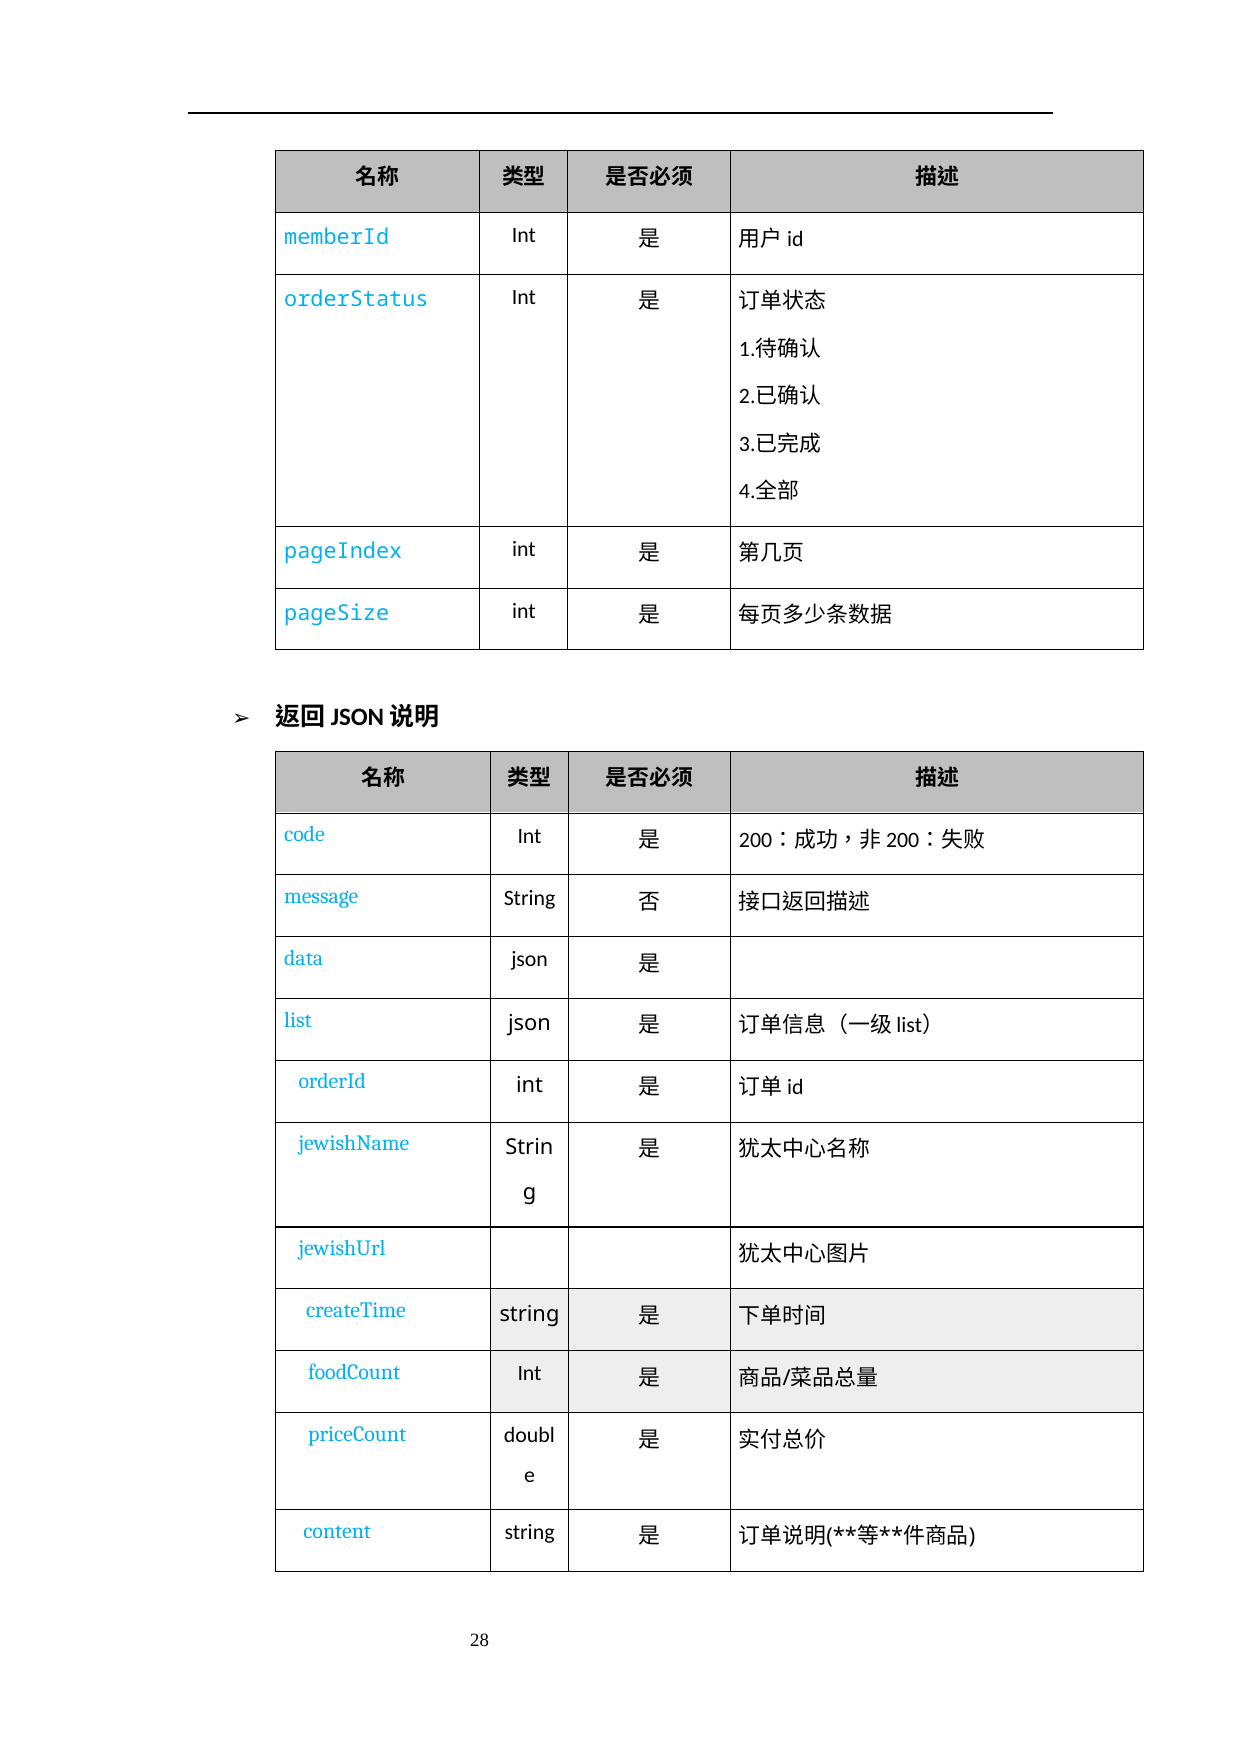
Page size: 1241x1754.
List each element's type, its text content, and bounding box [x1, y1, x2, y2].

table_cell code [276, 814, 490, 874]
table_cell json [491, 937, 568, 998]
table_cell 犹太中心图片 [731, 1228, 1143, 1288]
table_cell int [480, 527, 567, 587]
table_cell 是 [569, 1413, 730, 1509]
table_cell Int [491, 1351, 568, 1412]
table_cell string [491, 1289, 568, 1350]
table_cell 是 [569, 1289, 730, 1350]
table_cell 每页多少条数据 [731, 589, 1143, 649]
table_cell orderId [276, 1061, 490, 1122]
table_cell memberId [276, 213, 479, 274]
table_header 描述 [731, 752, 1143, 812]
table_cell 犹太中心名称 [731, 1123, 1143, 1226]
table_cell String [491, 1123, 568, 1226]
table_cell 是 [569, 1123, 730, 1226]
table_header 名称 [276, 752, 490, 812]
table_cell jewishUrl [276, 1228, 490, 1288]
table_cell foodCount [276, 1351, 490, 1412]
table_cell string [491, 1510, 568, 1571]
table_cell 订单状态 1.待确认 2.已确认 3.已完成 4.全部 [731, 275, 1143, 526]
table_cell pageSize [276, 589, 479, 649]
table_cell 是 [569, 937, 730, 998]
table_header 类型 [480, 151, 567, 212]
table_cell 是 [568, 213, 730, 274]
table_cell 是 [568, 527, 730, 587]
table_cell createTime [276, 1289, 490, 1350]
table_cell 订单id [731, 1061, 1143, 1122]
table_cell String [491, 875, 568, 936]
table_cell 下单时间 [731, 1289, 1143, 1350]
table_cell 是 [568, 589, 730, 649]
table_cell [491, 1228, 568, 1288]
table_cell jewishName [276, 1123, 490, 1226]
table_header 名称 [276, 151, 479, 212]
table_cell int [480, 589, 567, 649]
table_cell Int [480, 213, 567, 274]
table_cell 商品/菜品总量 [731, 1351, 1143, 1412]
table_header 描述 [731, 151, 1143, 212]
table_cell 第几页 [731, 527, 1143, 587]
table_cell 是 [569, 999, 730, 1060]
table_cell 实付总价 [731, 1413, 1143, 1509]
table_cell 是 [568, 275, 730, 526]
table_header 类型 [491, 752, 568, 812]
table_cell data [276, 937, 490, 998]
table_cell 是 [569, 1351, 730, 1412]
table_cell 否 [569, 875, 730, 936]
table_cell [569, 1228, 730, 1288]
table_cell json [491, 999, 568, 1060]
table_cell 是 [569, 814, 730, 874]
table_cell Int [480, 275, 567, 526]
table_cell double [491, 1413, 568, 1509]
table_cell 用户id [731, 213, 1143, 274]
table_cell [731, 937, 1143, 998]
table_cell 接口返回描述 [731, 875, 1143, 936]
table_cell 订单说明(**等**件商品) [731, 1510, 1143, 1571]
table_cell content [276, 1510, 490, 1571]
list 返回JSON说明 [232, 696, 1053, 732]
table_cell pageIndex [276, 527, 479, 587]
table_cell priceCount [276, 1413, 490, 1509]
table_cell int [491, 1061, 568, 1122]
table_header 是否必须 [568, 151, 730, 212]
table_cell message [276, 875, 490, 936]
table_header 是否必须 [569, 752, 730, 812]
table_cell list [276, 999, 490, 1060]
table_cell 是 [569, 1061, 730, 1122]
table_cell 200：成功，非200：失败 [731, 814, 1143, 874]
table_cell 是 [569, 1510, 730, 1571]
table_cell 订单信息（一级list） [731, 999, 1143, 1060]
table_cell Int [491, 814, 568, 874]
table_cell orderStatus [276, 275, 479, 526]
